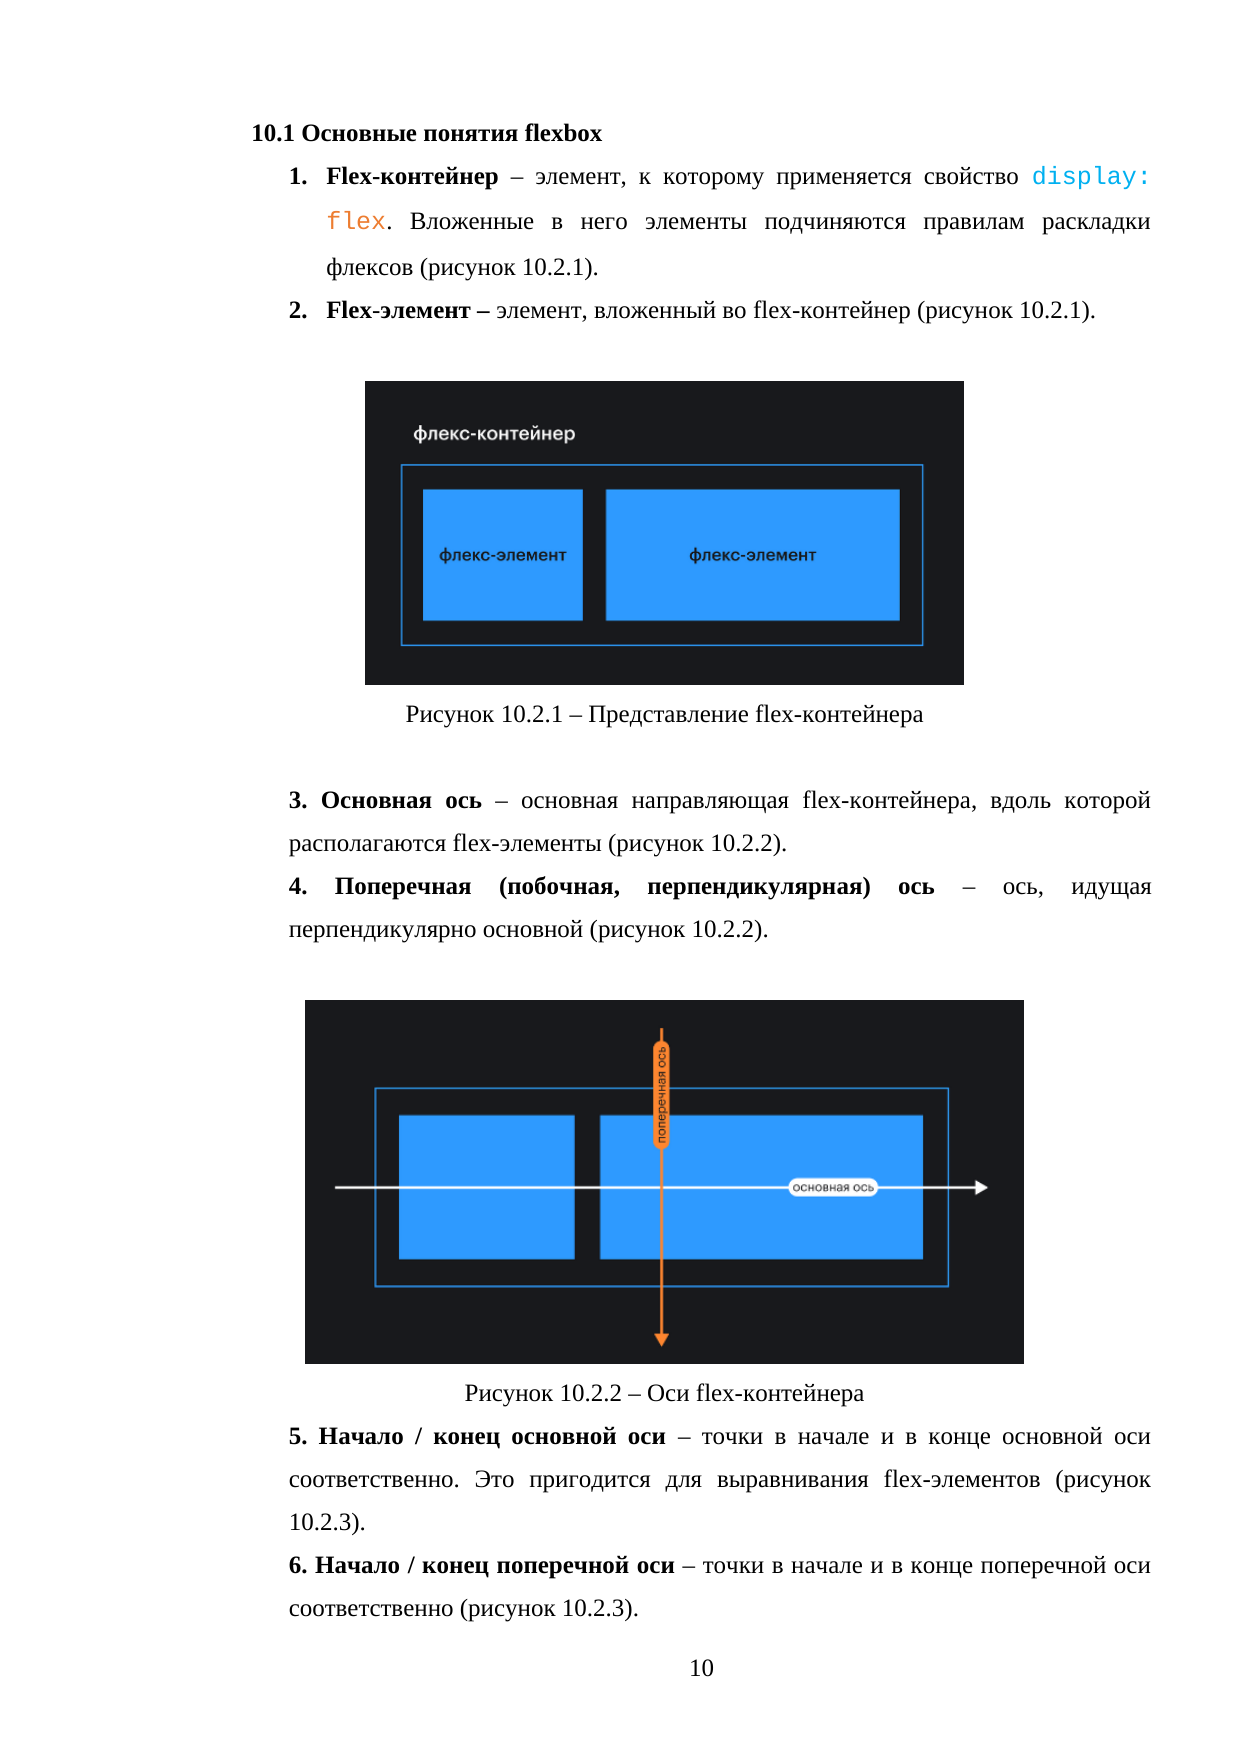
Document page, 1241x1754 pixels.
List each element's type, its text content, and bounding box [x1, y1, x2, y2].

list Flex-элемент – элемент, вложенный во flex-контейнер (рисунок 10.2.1). [288, 295, 1152, 323]
text 4. Поперечная (побочная, перпендикулярная) ось – ось, идущая перпендикулярно основной (рисунок 10.2.2). [288, 871, 1152, 943]
subtitle 10.1 Основные понятия flexbox [177, 118, 1152, 147]
list Flex-контейнер – элемент, к которому применяется свойство display: flex. Вложенные в него элементы подчиняются правилам раскладки флексов (рисунок 10.2.1). [288, 161, 1152, 280]
text Рисунок 10.2.2 – Оси flex-контейнера [177, 1378, 1152, 1406]
picture [365, 381, 964, 685]
text 3. Основная ось – основная направляющая flex-контейнера, вдоль которой располагаются flex-элементы (рисунок 10.2.2). [288, 785, 1152, 857]
text 5. Начало / конец основной оси – точки в начале и в конце основной оси соответственно. Это пригодится для выравнивания flex-элементов (рисунок 10.2.3). [288, 1421, 1152, 1536]
list Рисунок 10.2.1 – Представление flex-контейнера [177, 699, 1152, 728]
text 6. Начало / конец поперечной оси – точки в начале и в конце поперечной оси соответственно (рисунок 10.2.3). [288, 1550, 1152, 1622]
picture [305, 1000, 1024, 1364]
